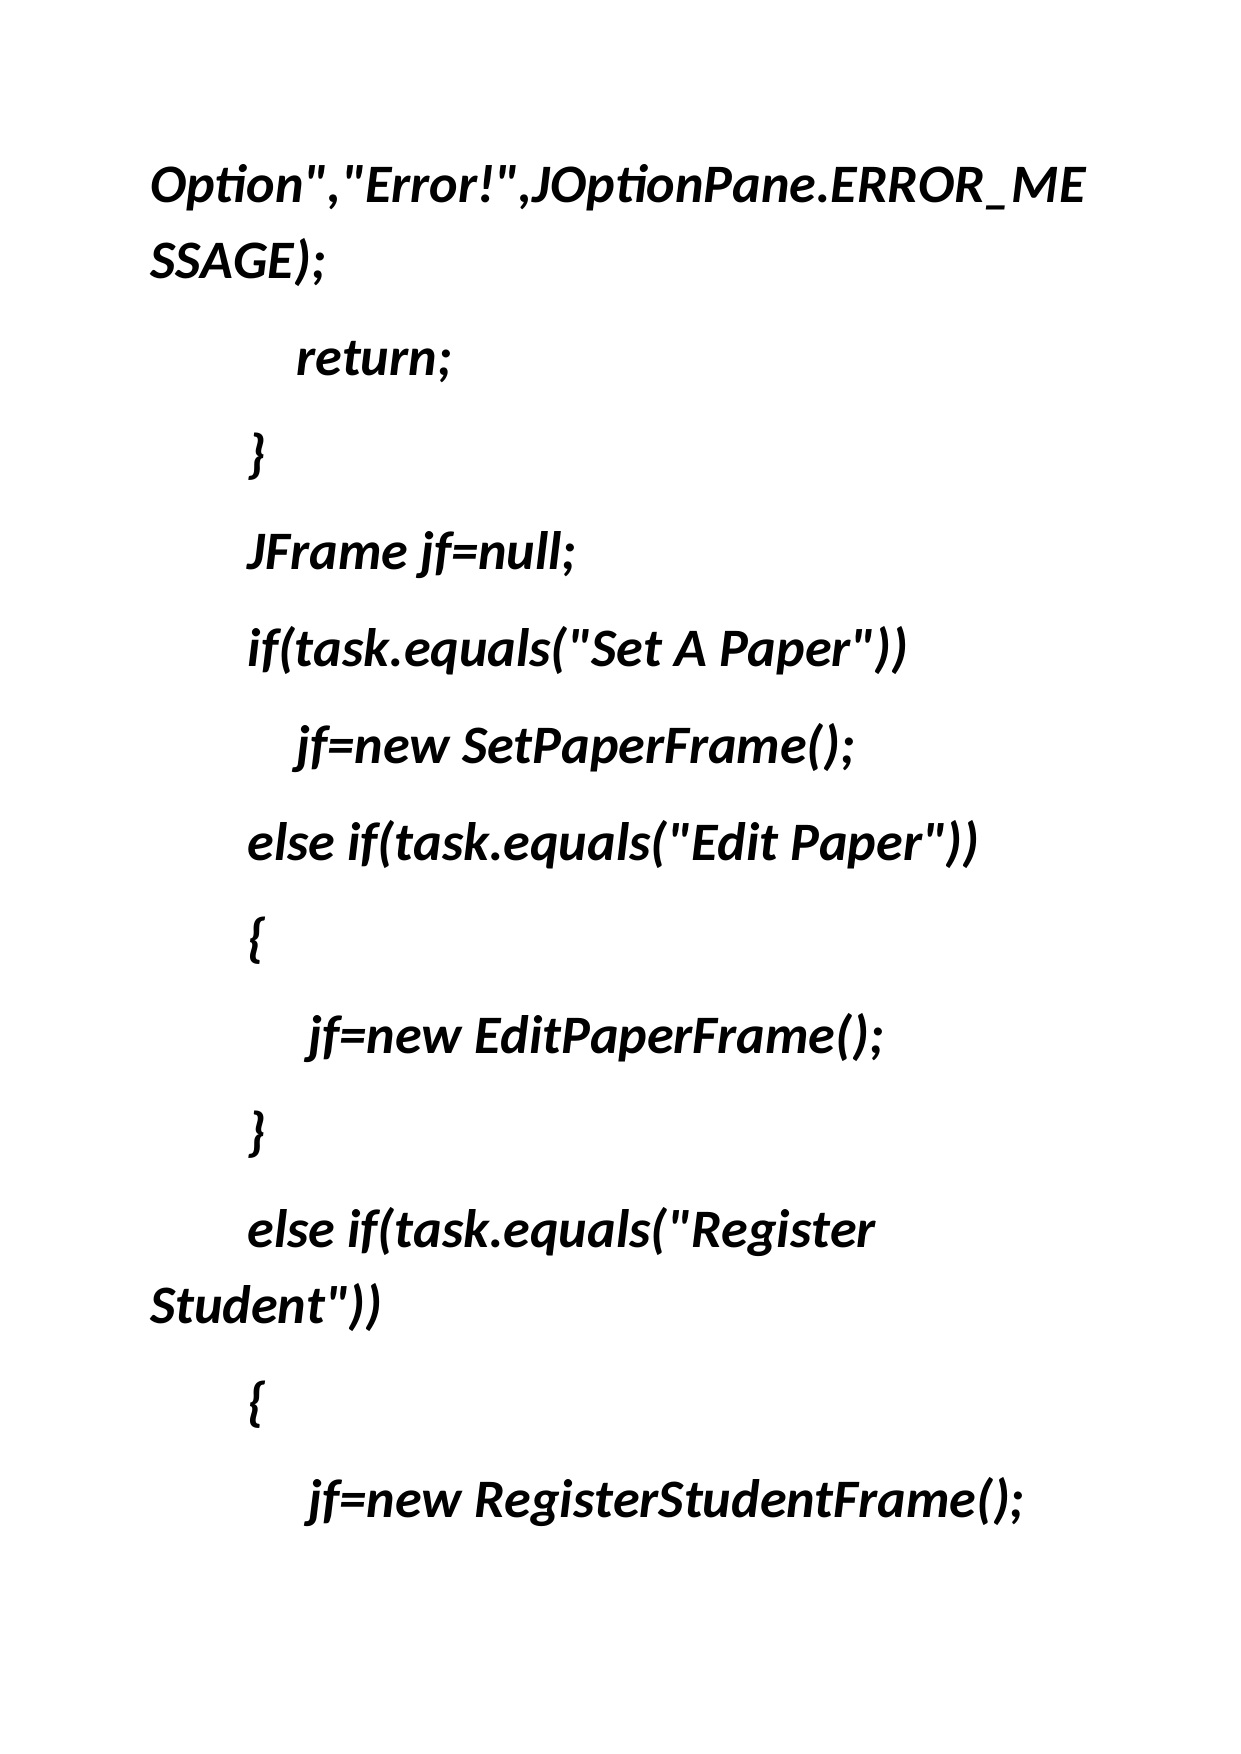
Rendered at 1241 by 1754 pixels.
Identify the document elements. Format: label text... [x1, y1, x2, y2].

text } [150, 420, 1090, 486]
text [150, 150, 1090, 292]
text jf=new SetPaperFrame(); [150, 710, 1090, 777]
text { [150, 1368, 1090, 1434]
text jf=new RegisterStudentFrame(); [150, 1464, 1090, 1531]
text } [150, 1098, 1090, 1164]
text { [150, 904, 1090, 970]
text else if(task.equals("Edit Paper")) [150, 807, 1090, 873]
text jf=new EditPaperFrame(); [150, 1001, 1090, 1067]
text JFrame jf=null; [150, 517, 1090, 583]
text else if(task.equals("Register Student")) [150, 1195, 1090, 1337]
text if(task.equals("Set A Paper")) [150, 613, 1090, 680]
text return; [150, 323, 1090, 389]
